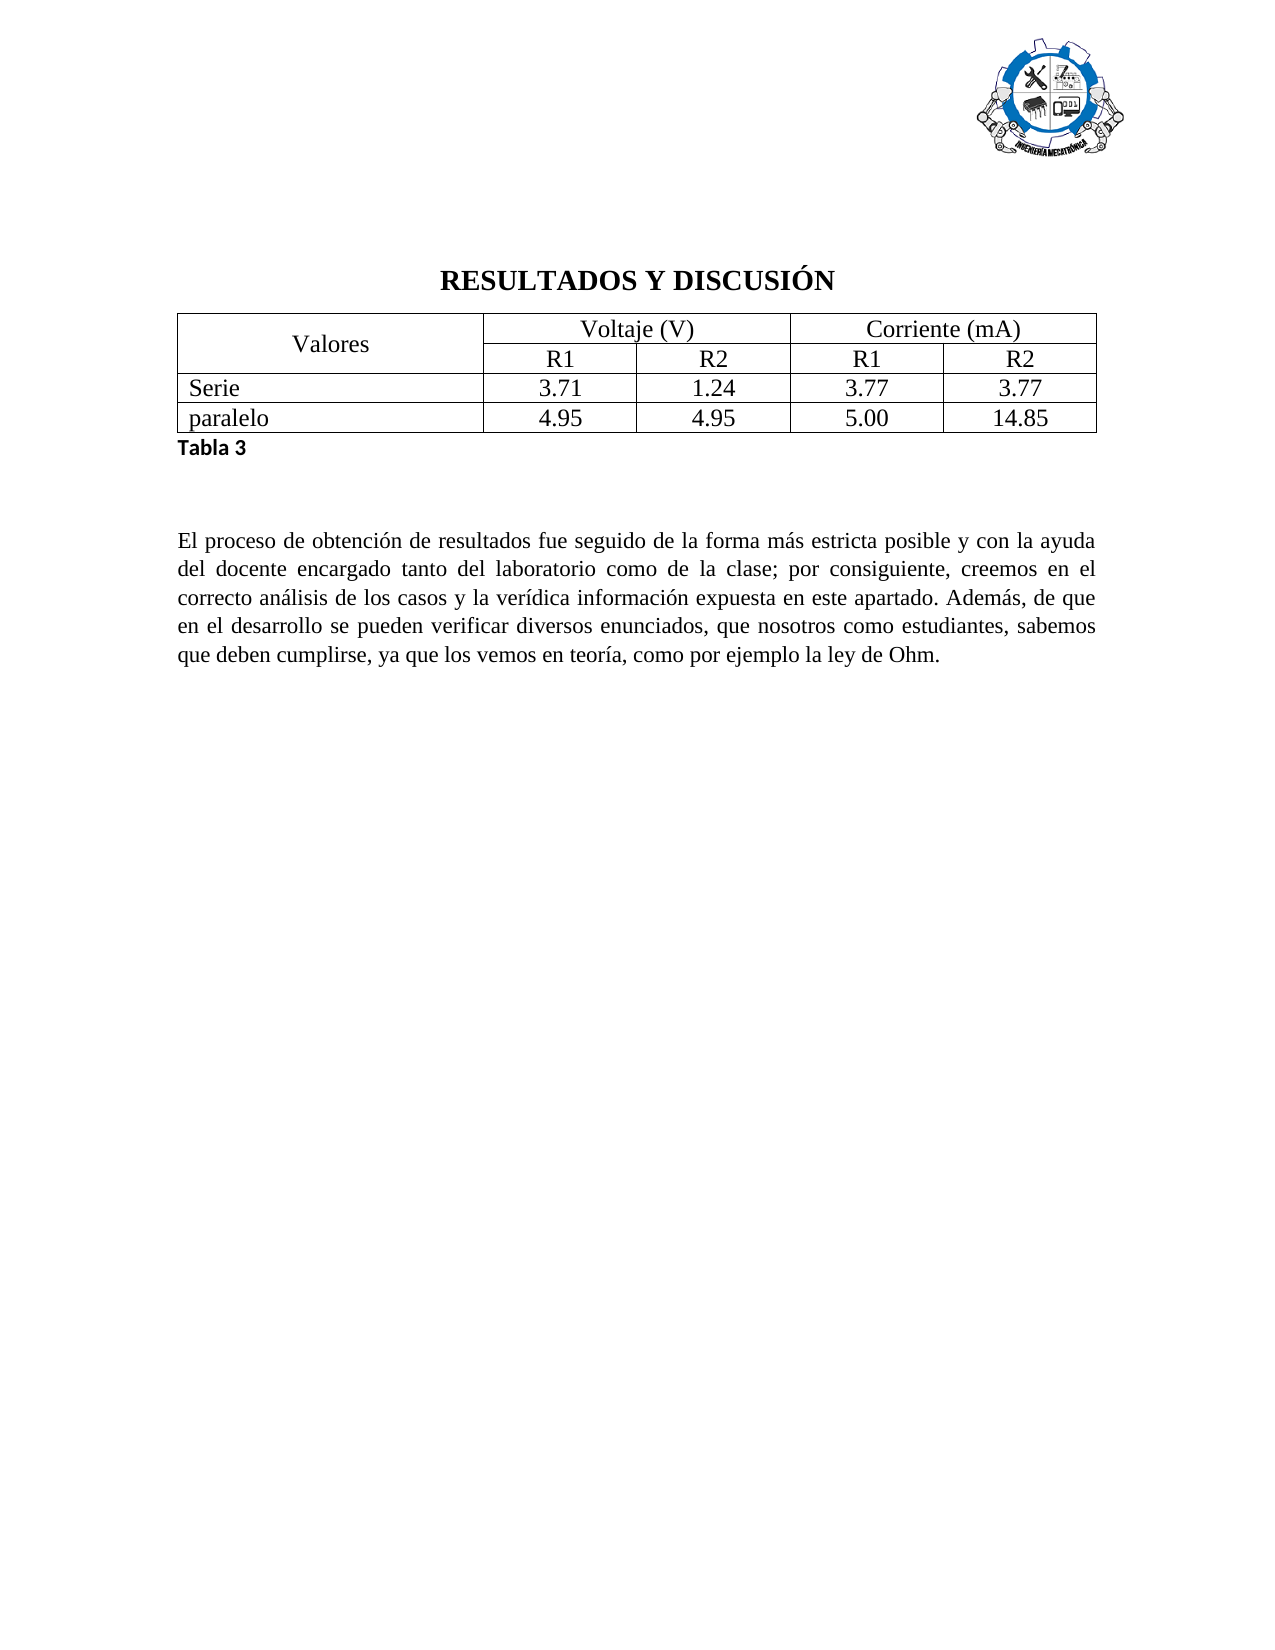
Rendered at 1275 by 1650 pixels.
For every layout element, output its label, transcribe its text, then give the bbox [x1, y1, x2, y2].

table_cell 3.77 [944, 374, 1096, 402]
table_cell 4.95 [637, 403, 790, 432]
text El proceso de obtención de resultados fue seguido de la forma más estricta posible y con la ayuda del docente encargado tanto del laboratorio como de la clase; por consiguiente, creemos en el correcto análisis de los casos y la verídica información expuesta en este apartado. Además, de que en el desarrollo se pueden verificar diversos enunciados, que nosotros como estudiantes, sabemos que deben cumplirse, ya que los vemos en teoría, como por ejemplo la ley de Ohm. [177, 527, 1098, 667]
table_cell R2 [637, 344, 790, 372]
table_cell 5.00 [791, 403, 943, 432]
text RESULTADOS Y DISCUSIÓN [177, 263, 1098, 296]
table_header Valores [178, 314, 483, 372]
table_cell paralelo [178, 403, 483, 432]
table_cell Serie [178, 374, 483, 402]
table_cell R1 [791, 344, 943, 372]
table_cell 1.24 [637, 374, 790, 402]
table_cell R2 [944, 344, 1096, 372]
table_header Voltaje (V) [484, 314, 790, 343]
table_cell 3.77 [791, 374, 943, 402]
table_header Corriente (mA) [791, 314, 1096, 343]
table_cell 4.95 [484, 403, 636, 432]
picture [975, 37, 1124, 160]
table_cell R1 [484, 344, 636, 372]
table_cell 14.85 [944, 403, 1096, 432]
table_cell 3.71 [484, 374, 636, 402]
text Tabla 3 [177, 433, 1098, 461]
